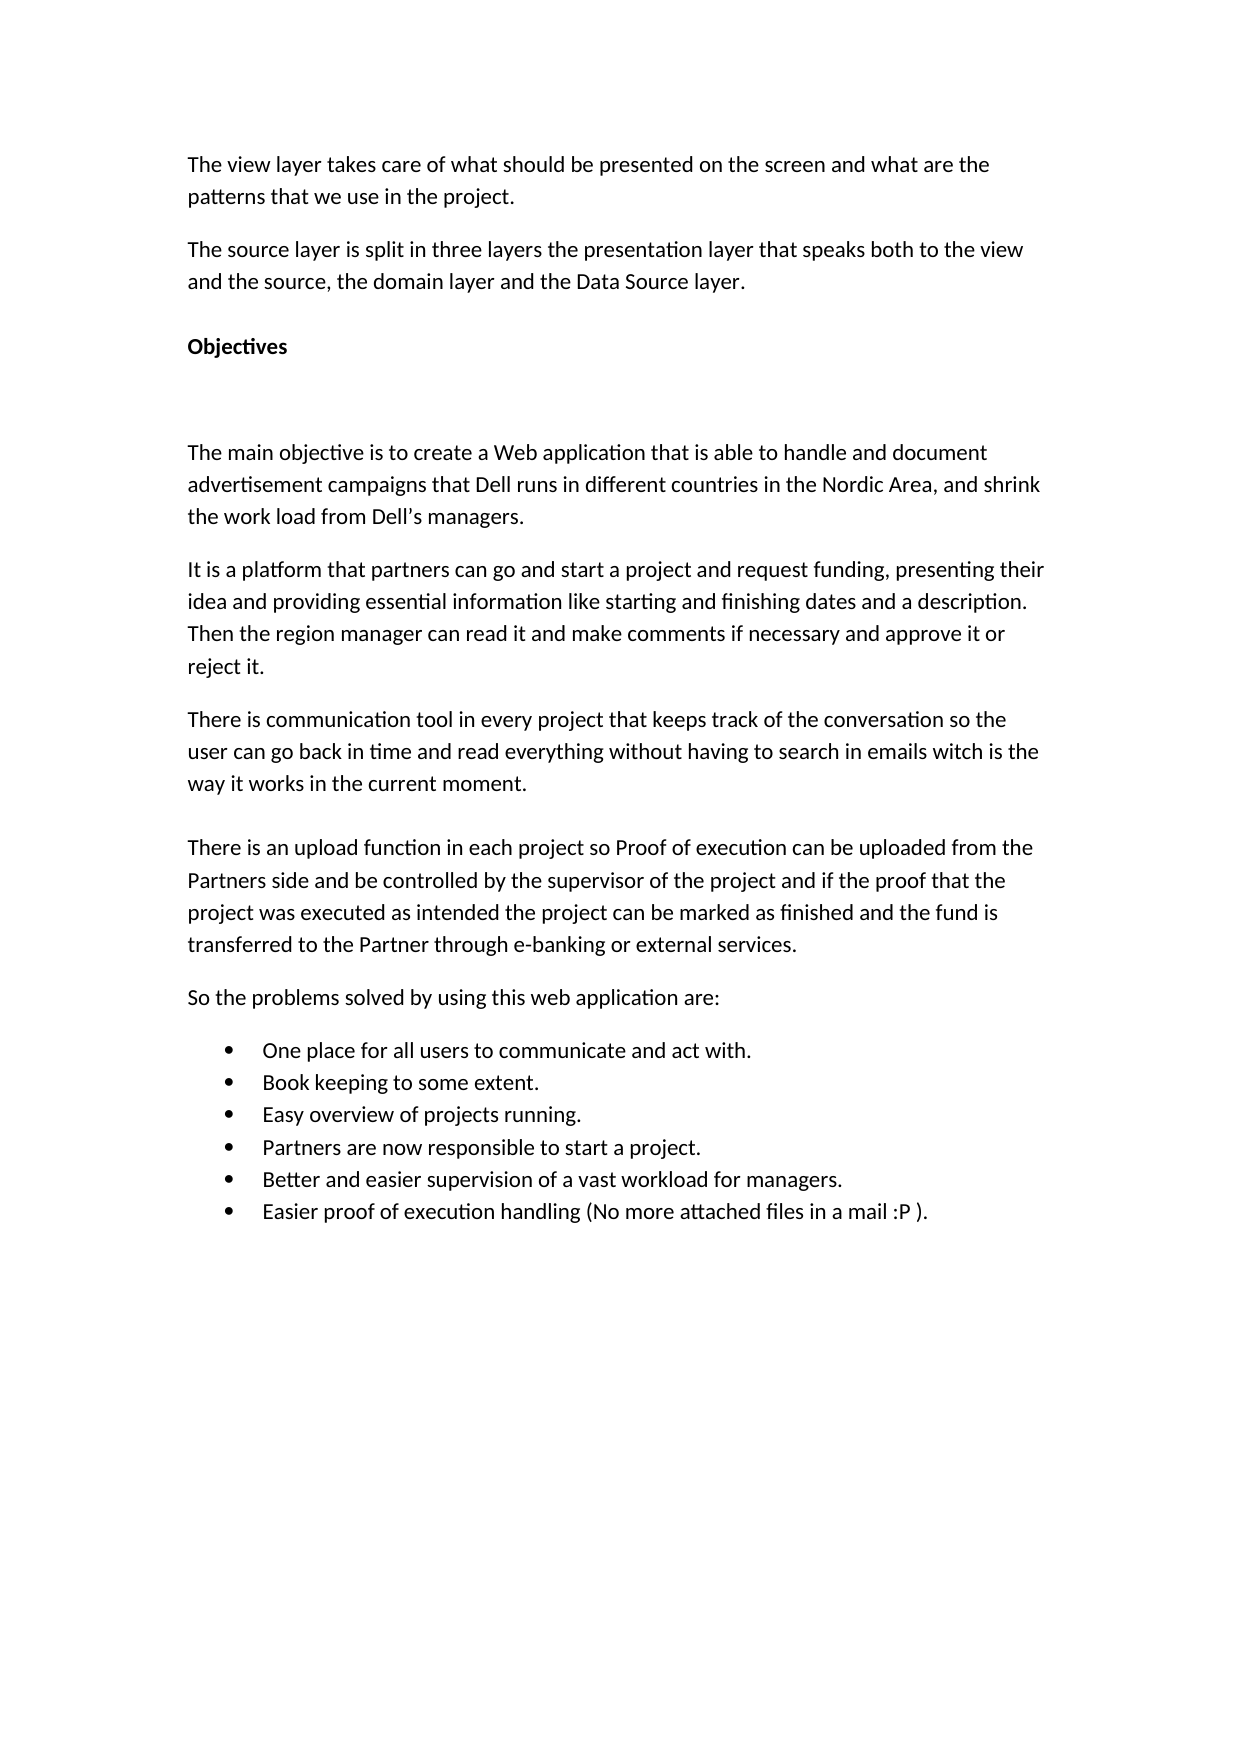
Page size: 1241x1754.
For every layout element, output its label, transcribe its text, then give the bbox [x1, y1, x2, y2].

list Book keeping to some extent. [225, 1068, 1053, 1096]
text The source layer is split in three layers the presentation layer that speaks both to the view and the source, the domain layer and the Data Source layer. Objectives [187, 235, 1053, 360]
text It is a platform that partners can go and start a project and request funding, presenting their idea and providing essential information like starting and finishing dates and a description. Then the region manager can read it and make comments if necessary and approve it or reject it. [187, 555, 1053, 680]
list Easy overview of projects running. [225, 1101, 1053, 1128]
text The main objective is to create a Web application that is able to handle and document advertisement campaigns that Dell runs in different countries in the Nordic Area, and shrink the work load from Dell’s managers. [187, 438, 1053, 530]
list Partners are now responsible to start a project. [225, 1133, 1053, 1161]
list One place for all users to communicate and act with. [225, 1036, 1053, 1064]
text There is communication tool in every project that keeps track of the conversation so the user can go back in time and read everything without having to search in emails witch is the way it works in the current moment. There is an upload function in each project so Proof of execution can be uploaded from the Partners side and be controlled by the supervisor of the project and if the proof that the project was executed as intended the project can be marked as finished and the fund is transferred to the Partner through e-banking or external services. [187, 705, 1053, 958]
text So the problems solved by using this web application are: [187, 983, 1053, 1011]
list Easier proof of execution handling (No more attached files in a mail :P ). [225, 1197, 1053, 1225]
list Better and easier supervision of a vast workload for managers. [225, 1165, 1053, 1193]
